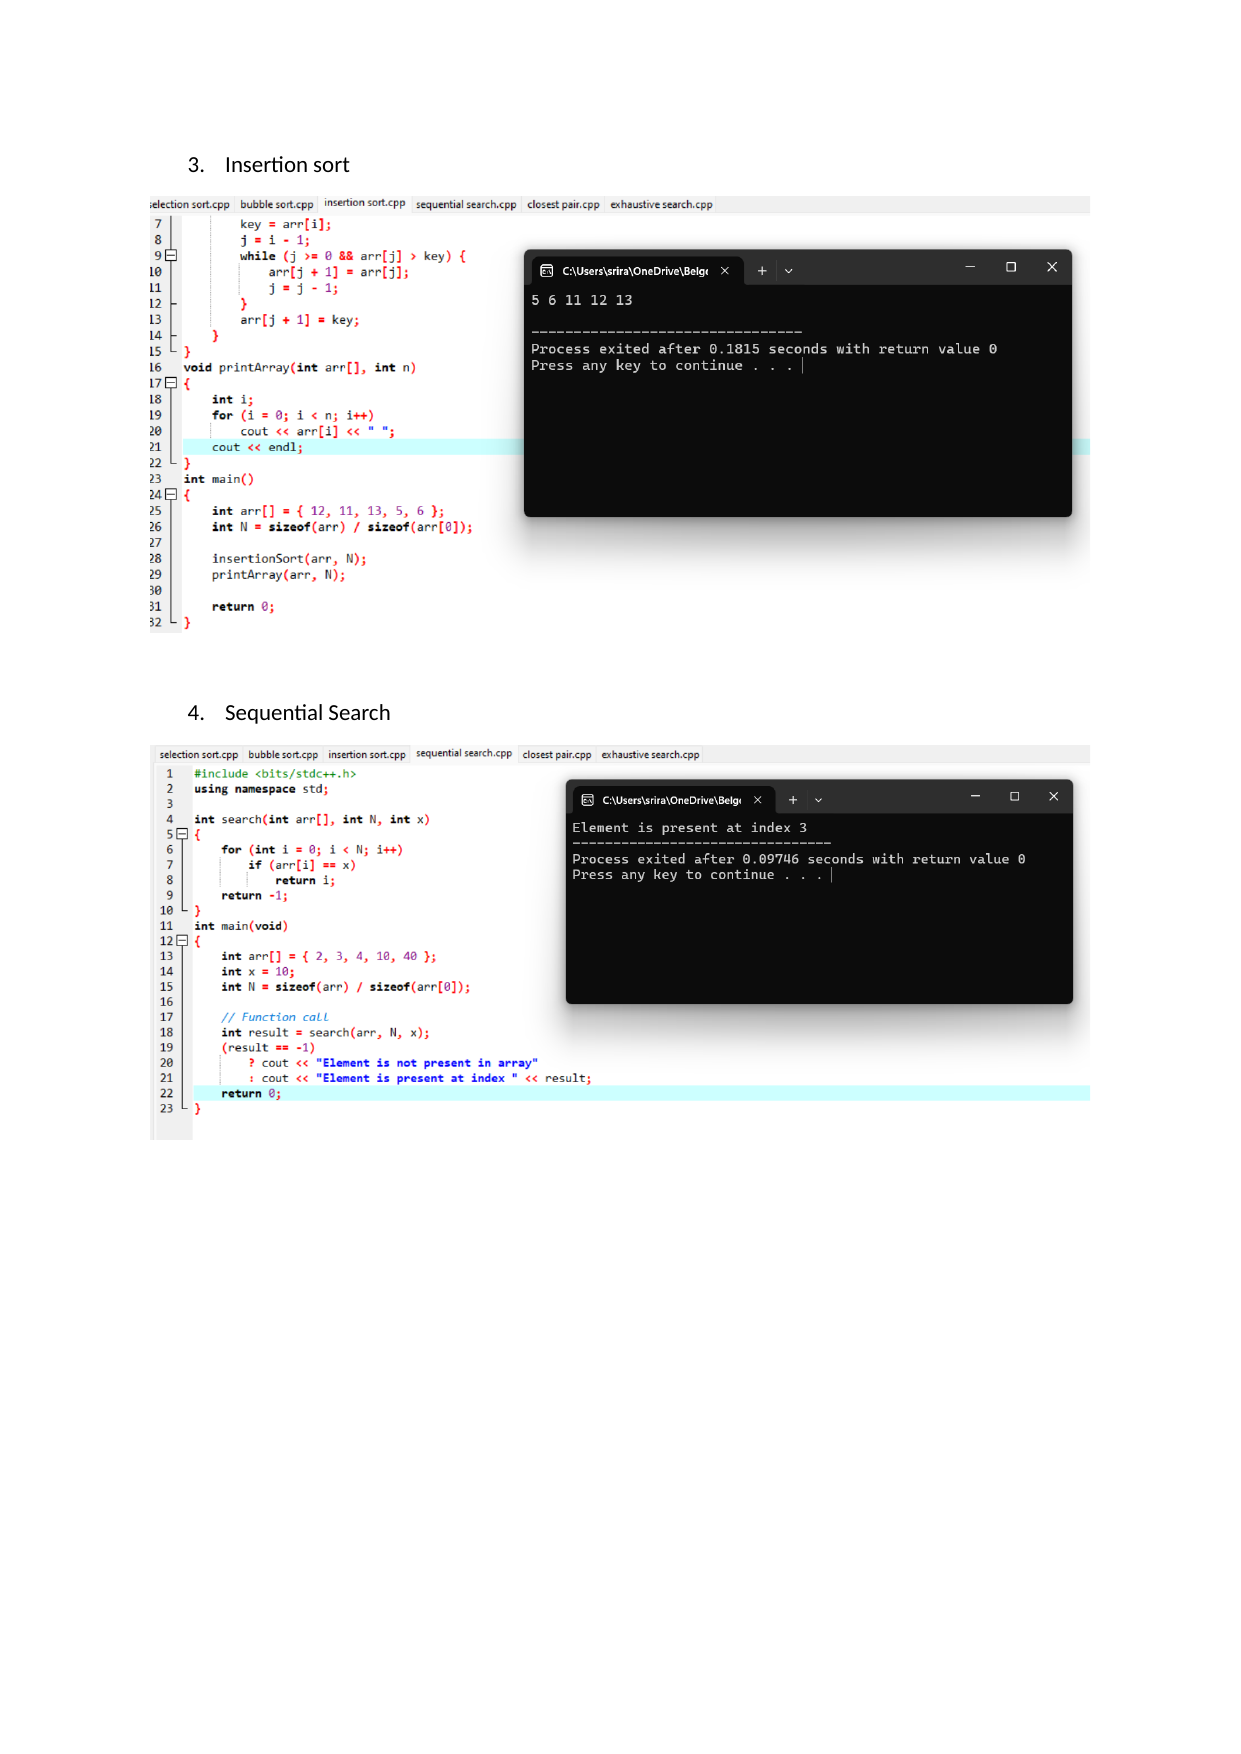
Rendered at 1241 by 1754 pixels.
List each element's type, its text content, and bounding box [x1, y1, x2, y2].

list Insertion sort [187, 150, 1090, 178]
picture [150, 196, 1091, 633]
picture [150, 745, 1091, 1140]
list Sequential Search [187, 698, 1090, 726]
